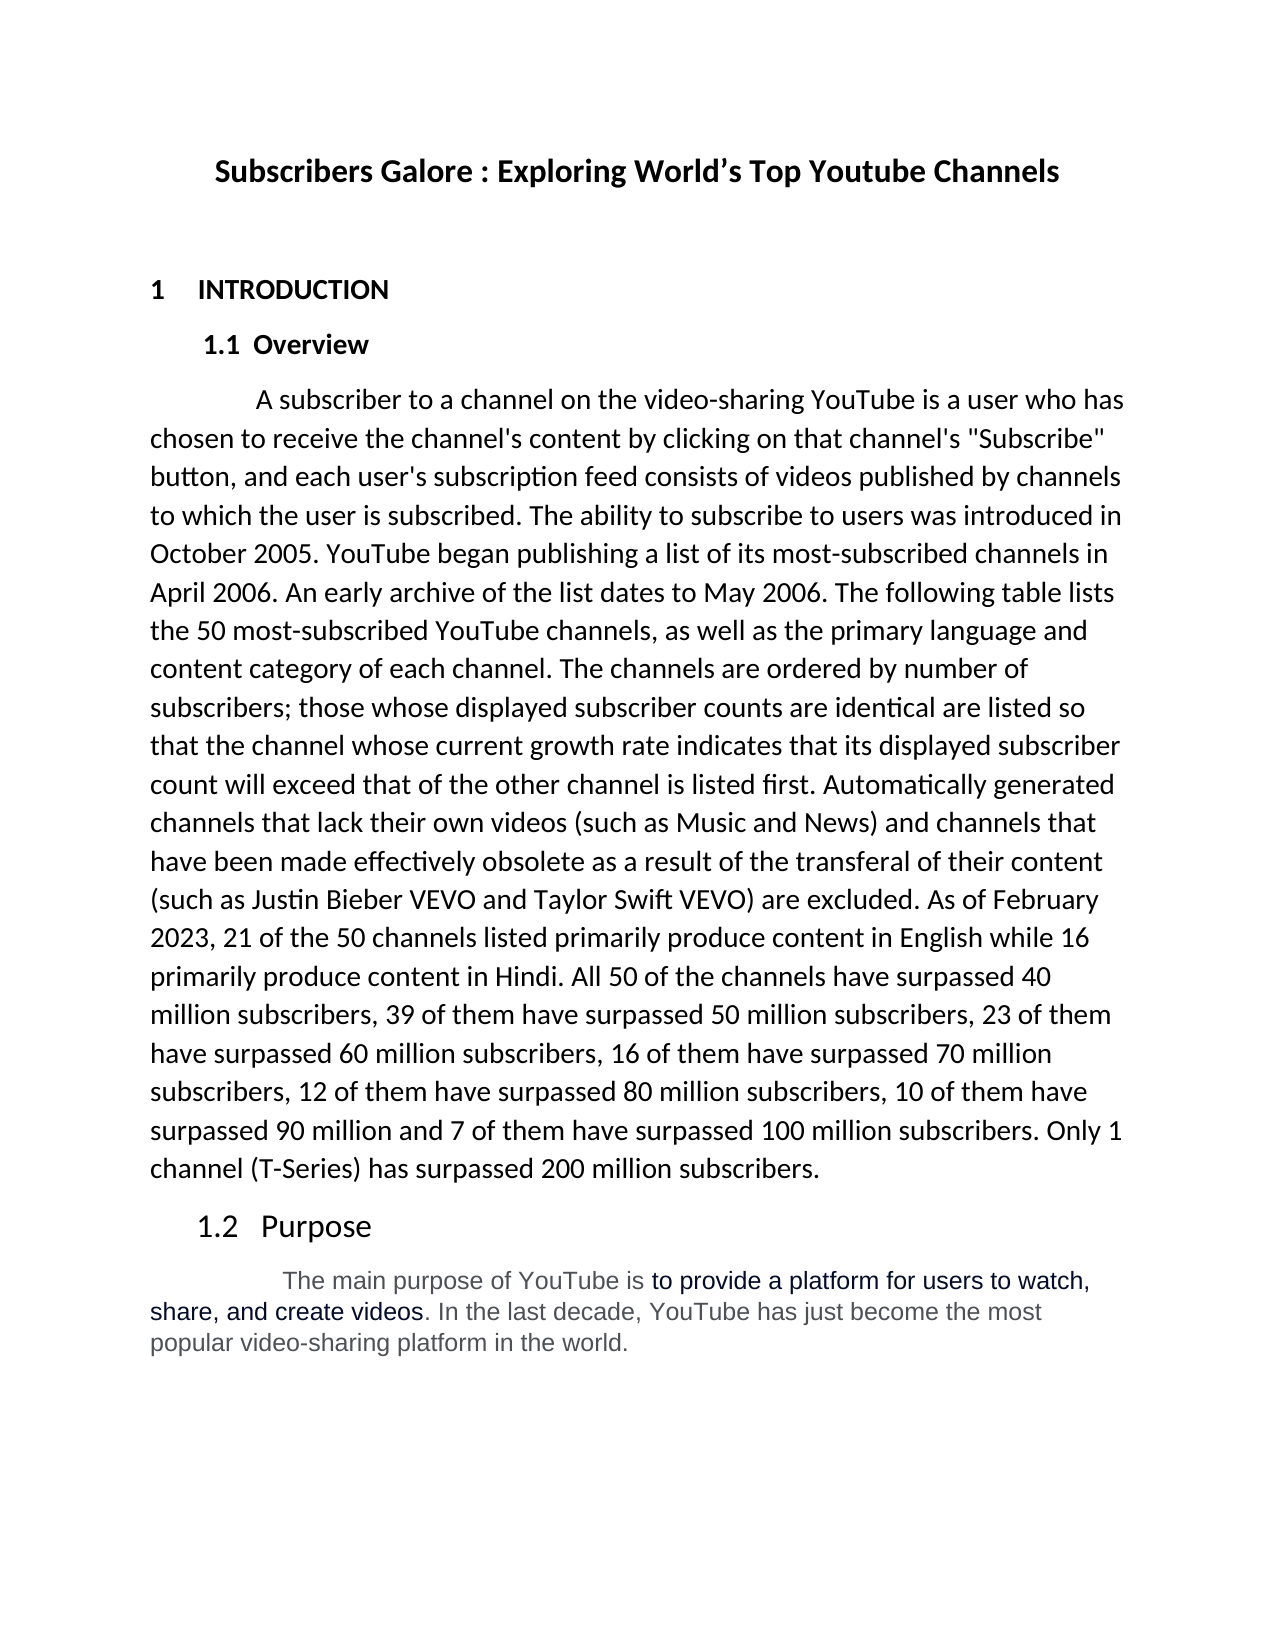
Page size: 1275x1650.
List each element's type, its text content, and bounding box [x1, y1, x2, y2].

text 1.1 Overview [150, 326, 1125, 362]
text The main purpose of YouTube is to provide a platform for users to watch, share, and create videos. In the last decade, YouTube has just become the most popular video-sharing platform in the world. [150, 1266, 1125, 1357]
text 1 INTRODUCTION [150, 271, 1125, 307]
text A subscriber to a channel on the video-sharing YouTube is a user who has chosen to receive the channel's content by clicking on that channel's "Subscribe" button, and each user's subscription feed consists of videos published by channels to which the user is subscribed. The ability to subscribe to users was introduced in October 2005. YouTube began publishing a list of its most-subscribed channels in April 2006. An early archive of the list dates to May 2006. The following table lists the 50 most-subscribed YouTube channels, as well as the primary language and content category of each channel. The channels are ordered by number of subscribers; those whose displayed subscriber counts are identical are listed so that the channel whose current growth rate indicates that its displayed subscriber count will exceed that of the other channel is listed first. Automatically generated channels that lack their own videos (such as Music and News) and channels that have been made effectively obsolete as a result of the transferal of their content (such as Justin Bieber VEVO and Taylor Swift VEVO) are excluded. As of February 2023, 21 of the 50 channels listed primarily produce content in English while 16 primarily produce content in Hindi. All 50 of the channels have surpassed 40 million subscribers, 39 of them have surpassed 50 million subscribers, 23 of them have surpassed 60 million subscribers, 16 of them have surpassed 70 million subscribers, 12 of them have surpassed 80 million subscribers, 10 of them have surpassed 90 million and 7 of them have surpassed 100 million subscribers. Only 1 channel (T-Series) has surpassed 200 million subscribers. [150, 381, 1125, 1186]
text Subscribers Galore : Exploring World’s Top Youtube Channels [150, 150, 1125, 191]
text 1.2 Purpose [150, 1205, 1125, 1246]
